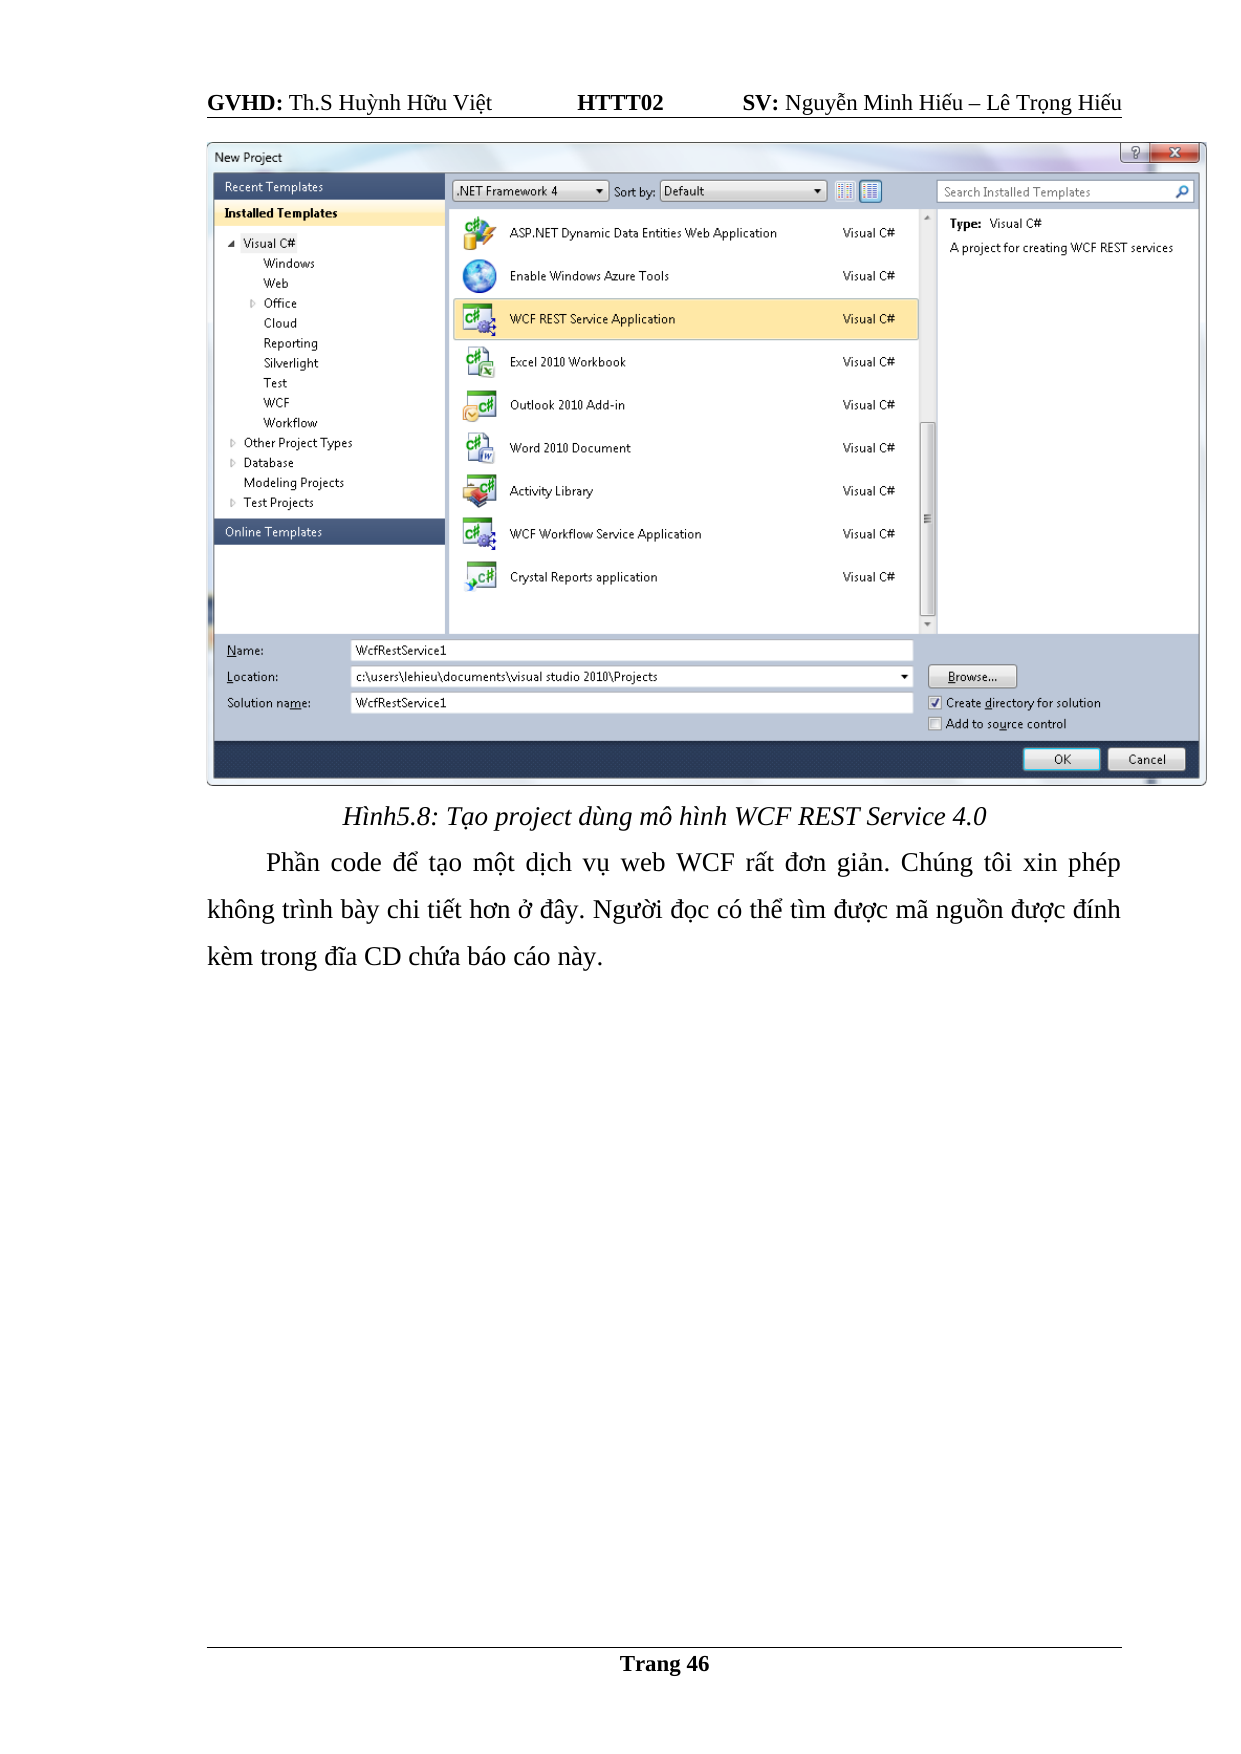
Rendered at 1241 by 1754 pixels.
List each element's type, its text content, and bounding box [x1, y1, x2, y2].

text Hình5.8: Tạo project dùng mô hình WCF REST Service 4.0 [207, 800, 1122, 831]
picture [206, 142, 1207, 786]
text Phần code để tạo một dịch vụ web WCF rất đơn giản. Chúng tôi xin phép không trình bày chi tiết hơn ở đây. Người đọc có thể tìm được mã nguồn được đính kèm trong đĩa CD chứa báo cáo này. [207, 846, 1122, 971]
